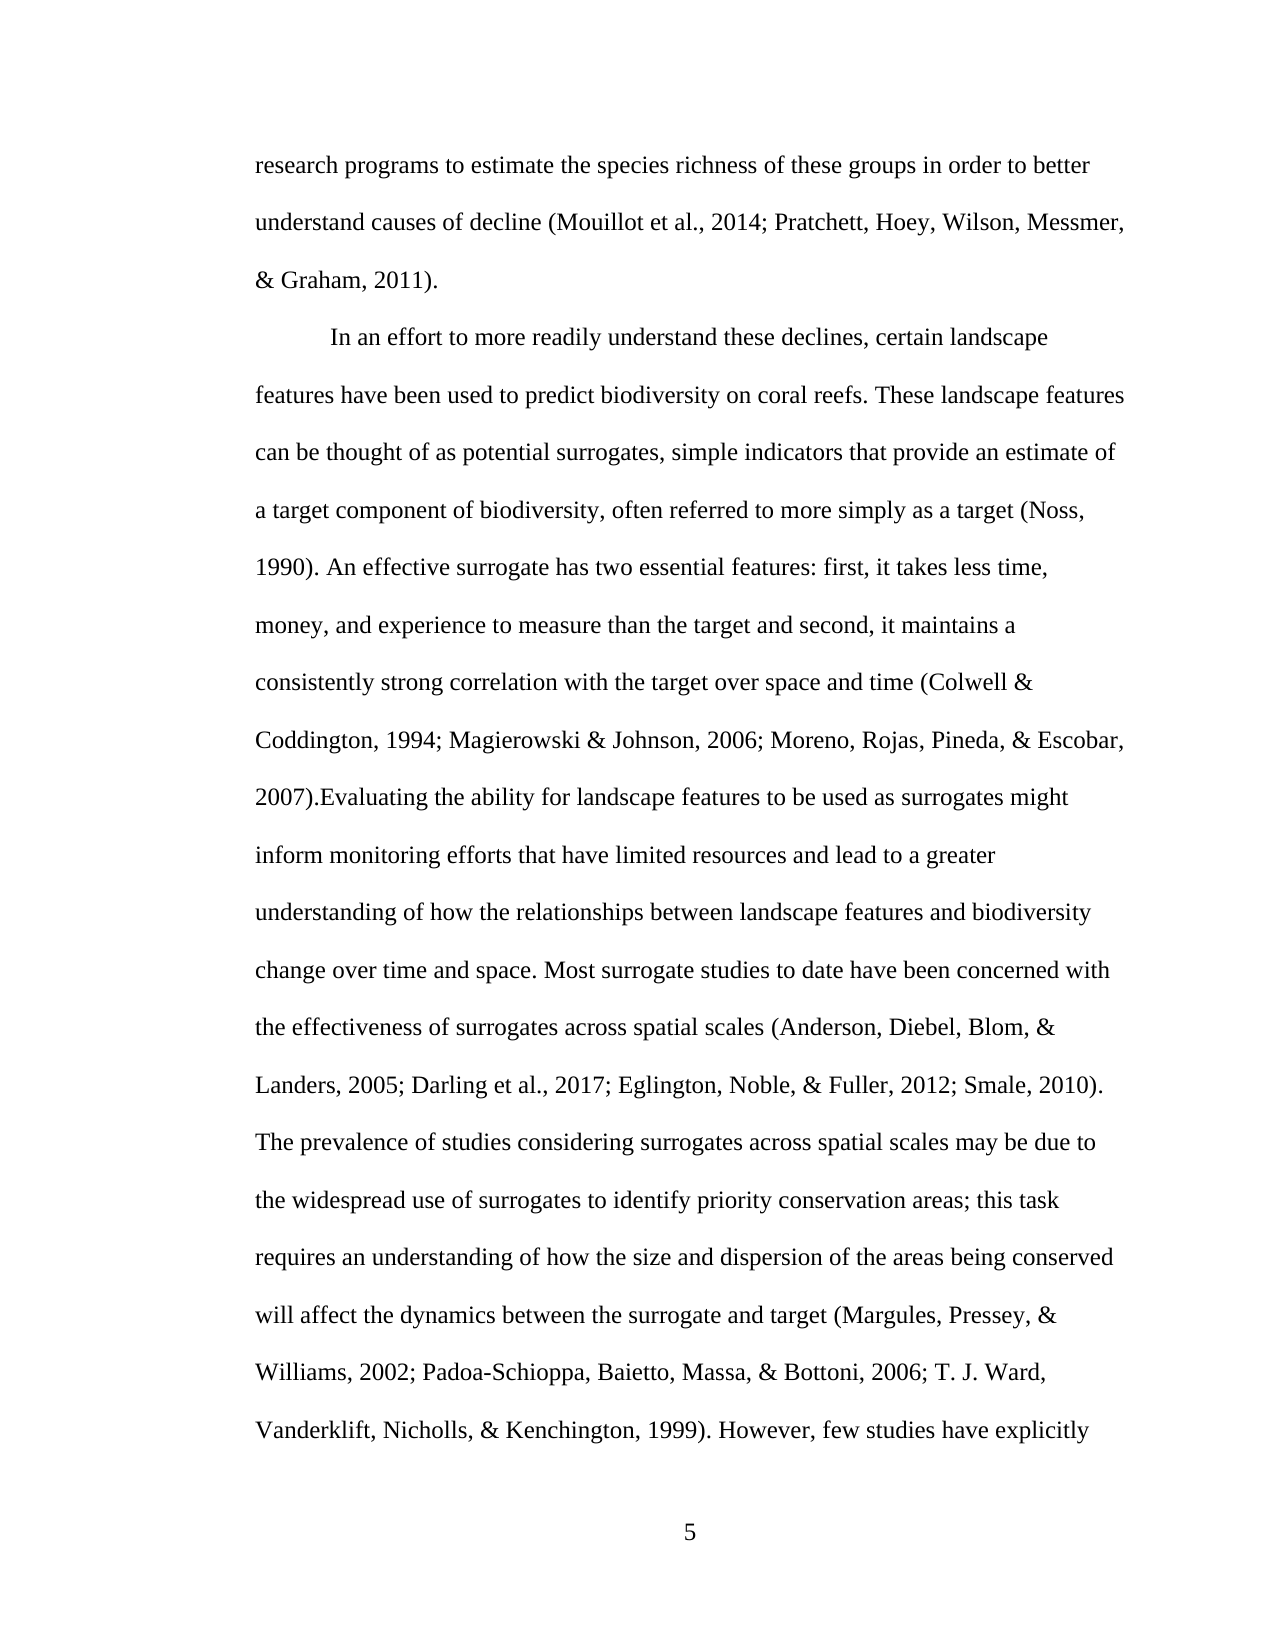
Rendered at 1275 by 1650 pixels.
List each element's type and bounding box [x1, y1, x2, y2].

text [255, 150, 1125, 294]
text [255, 322, 1125, 1444]
